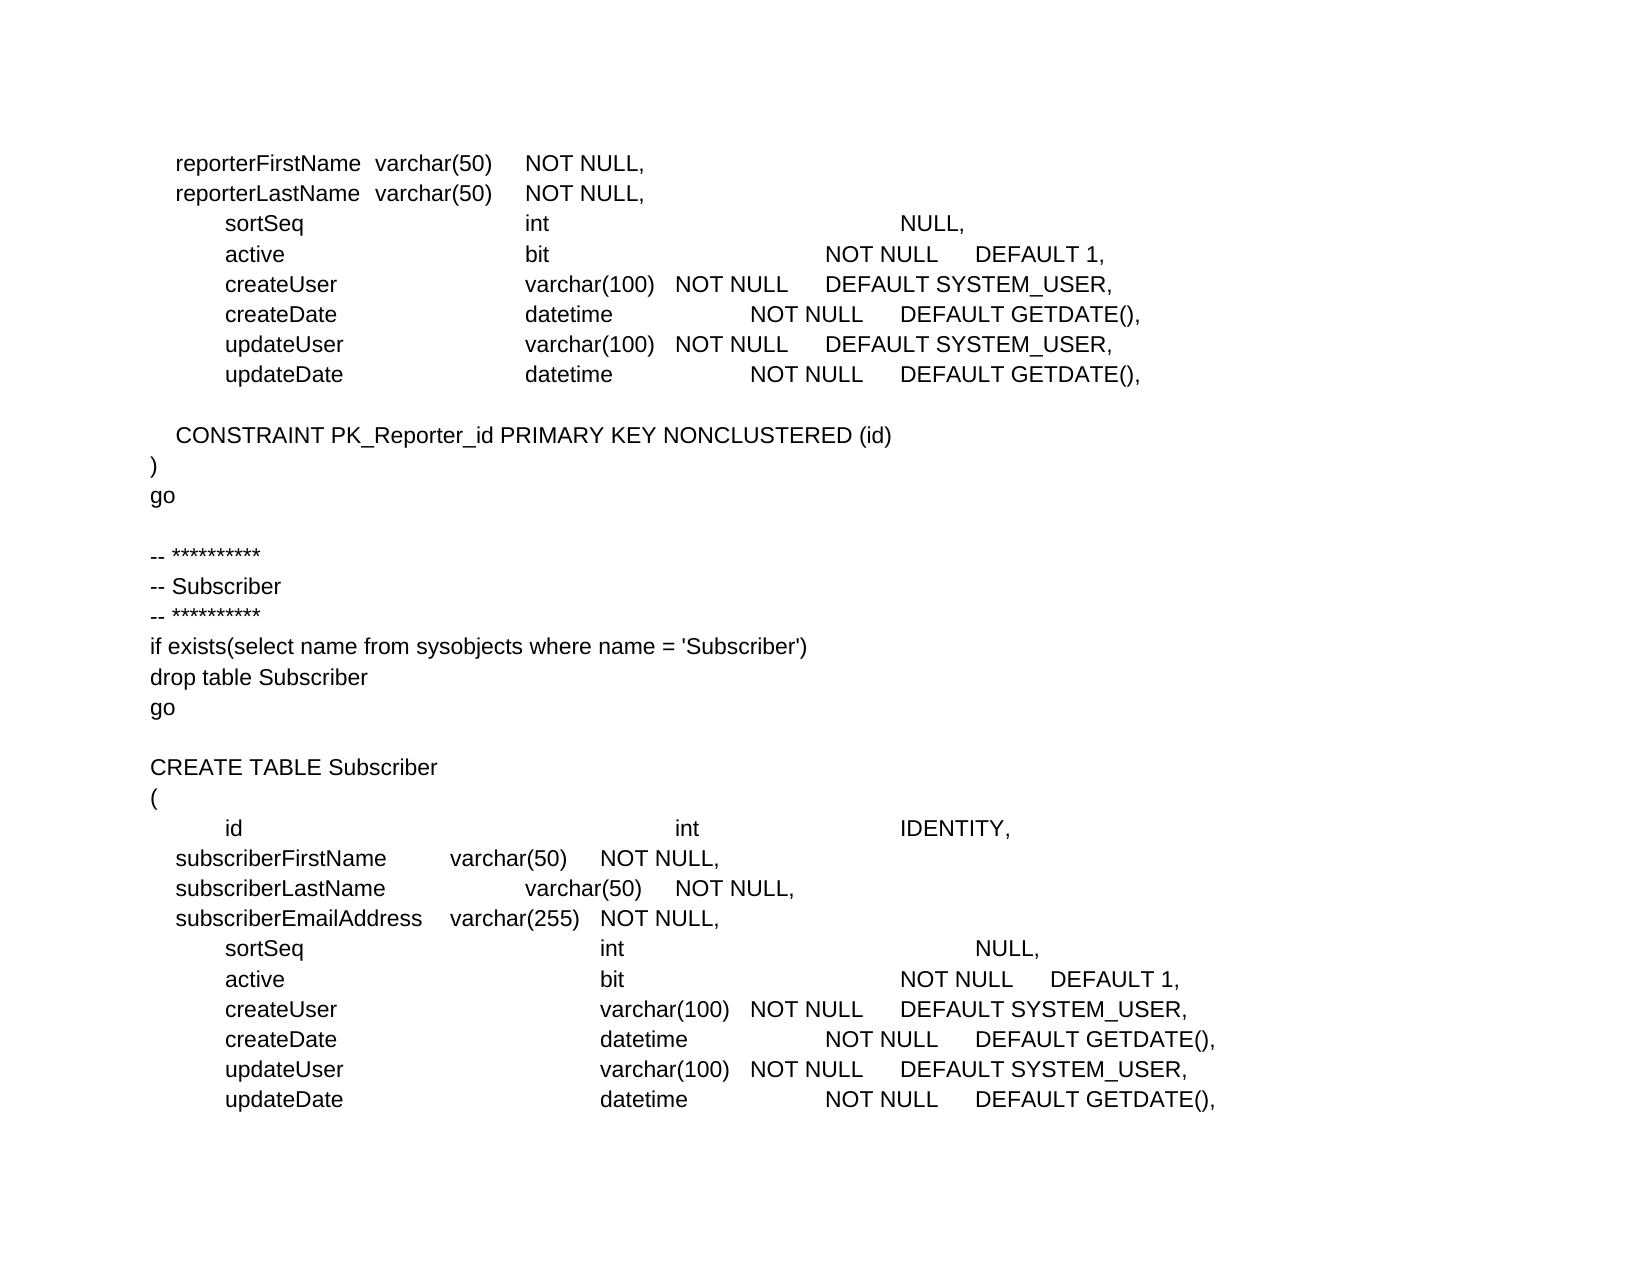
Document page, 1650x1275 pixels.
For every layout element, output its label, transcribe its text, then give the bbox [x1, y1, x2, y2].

text sortSeq int NULL, [150, 210, 1500, 237]
text ) [150, 452, 1500, 478]
text reporterFirstName varchar(50) NOT NULL, [150, 150, 1500, 176]
text sortSeq int NULL, [150, 935, 1500, 962]
text drop table Subscriber [150, 663, 1500, 690]
text -- ********** [150, 543, 1500, 569]
text reporterLastName varchar(50) NOT NULL, [150, 180, 1500, 207]
text go [150, 694, 1500, 720]
text subscriberFirstName varchar(50) NOT NULL, [150, 845, 1500, 871]
text -- ********** [150, 603, 1500, 629]
text if exists(select name from sysobjects where name = 'Subscriber') [150, 633, 1500, 660]
text createDate datetime NOT NULL DEFAULT GETDATE(), [150, 301, 1500, 327]
text updateDate datetime NOT NULL DEFAULT GETDATE(), [150, 361, 1500, 388]
text CONSTRAINT PK_Reporter_id PRIMARY KEY NONCLUSTERED (id) [150, 422, 1500, 448]
text updateUser varchar(100) NOT NULL DEFAULT SYSTEM_USER, [150, 1056, 1500, 1083]
text active bit NOT NULL DEFAULT 1, [150, 966, 1500, 992]
text active bit NOT NULL DEFAULT 1, [150, 241, 1500, 267]
text updateUser varchar(100) NOT NULL DEFAULT SYSTEM_USER, [150, 331, 1500, 358]
text -- Subscriber [150, 573, 1500, 599]
text createDate datetime NOT NULL DEFAULT GETDATE(), [150, 1026, 1500, 1052]
text createUser varchar(100) NOT NULL DEFAULT SYSTEM_USER, [150, 996, 1500, 1022]
text ( [150, 784, 1500, 811]
text createUser varchar(100) NOT NULL DEFAULT SYSTEM_USER, [150, 271, 1500, 297]
text subscriberEmailAddress varchar(255) NOT NULL, [150, 905, 1500, 932]
text CREATE TABLE Subscriber [150, 754, 1500, 781]
text subscriberLastName varchar(50) NOT NULL, [150, 875, 1500, 901]
text go [150, 482, 1500, 509]
text updateDate datetime NOT NULL DEFAULT GETDATE(), [150, 1086, 1500, 1113]
text id int IDENTITY, [150, 814, 1500, 841]
